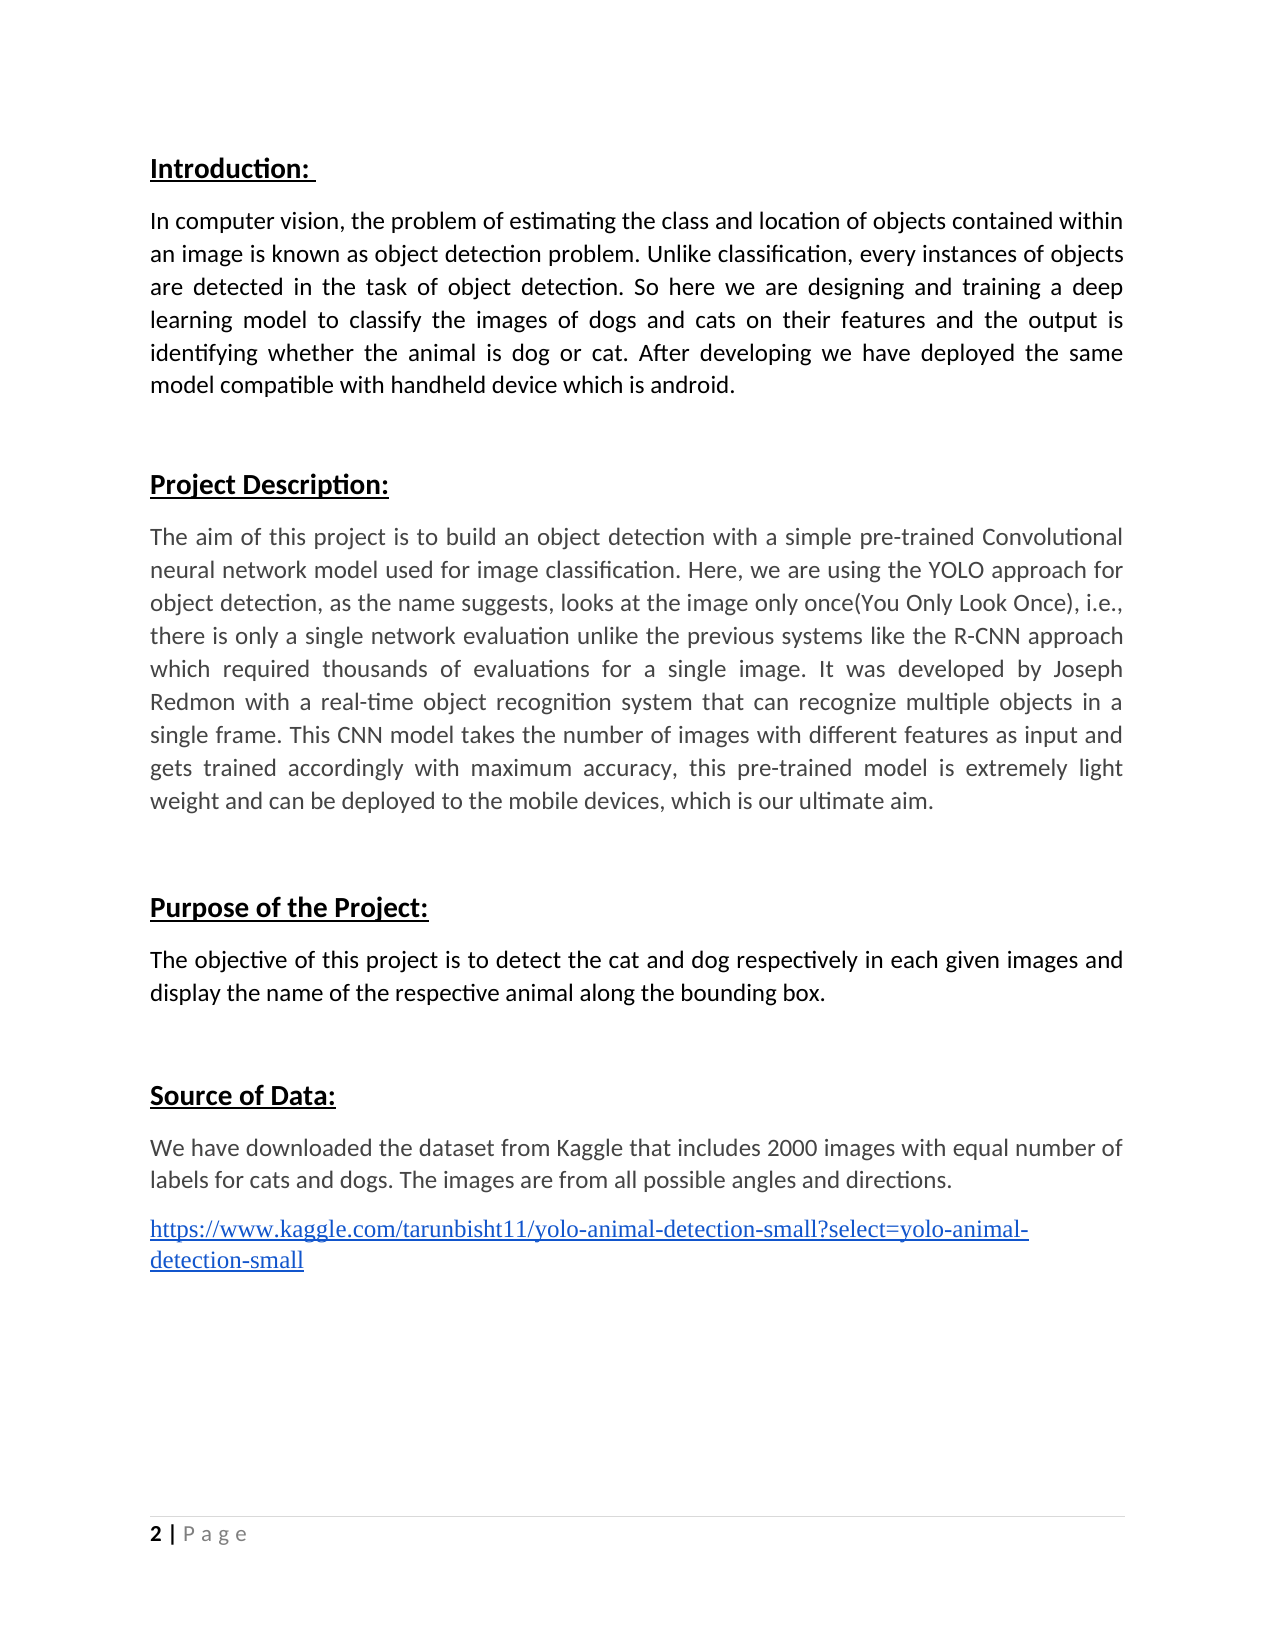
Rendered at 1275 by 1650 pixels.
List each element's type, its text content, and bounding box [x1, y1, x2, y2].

text https://www.kaggle.com/tarunbisht11/yolo-animal-detection-small?select=yolo-animal-detection-small [150, 1214, 1125, 1274]
text We have downloaded the dataset from Kaggle that includes 2000 images with equal number of labels for cats and dogs. The images are from all possible angles and directions. [150, 1162, 1125, 1195]
text The objective of this project is to detect the cat and dog respectively in each given images and display the name of the respective animal along the bounding box. [150, 944, 1125, 1008]
text Source of Data: [150, 1077, 1125, 1112]
text Purpose of the Project: [150, 889, 1125, 925]
text Introduction: [150, 150, 1125, 186]
text In computer vision, the problem of estimating the class and location of objects contained within an image is known as object detection problem. Unlike classification, every instances of objects are detected in the task of object detection. So here we are designing and training a deep learning model to classify the images of dogs and cats on their features and the output is identifying whether the animal is dog or cat. After developing we have deployed the same model compatible with handheld device which is android. [150, 205, 1125, 400]
text Project Description: [150, 466, 1125, 502]
